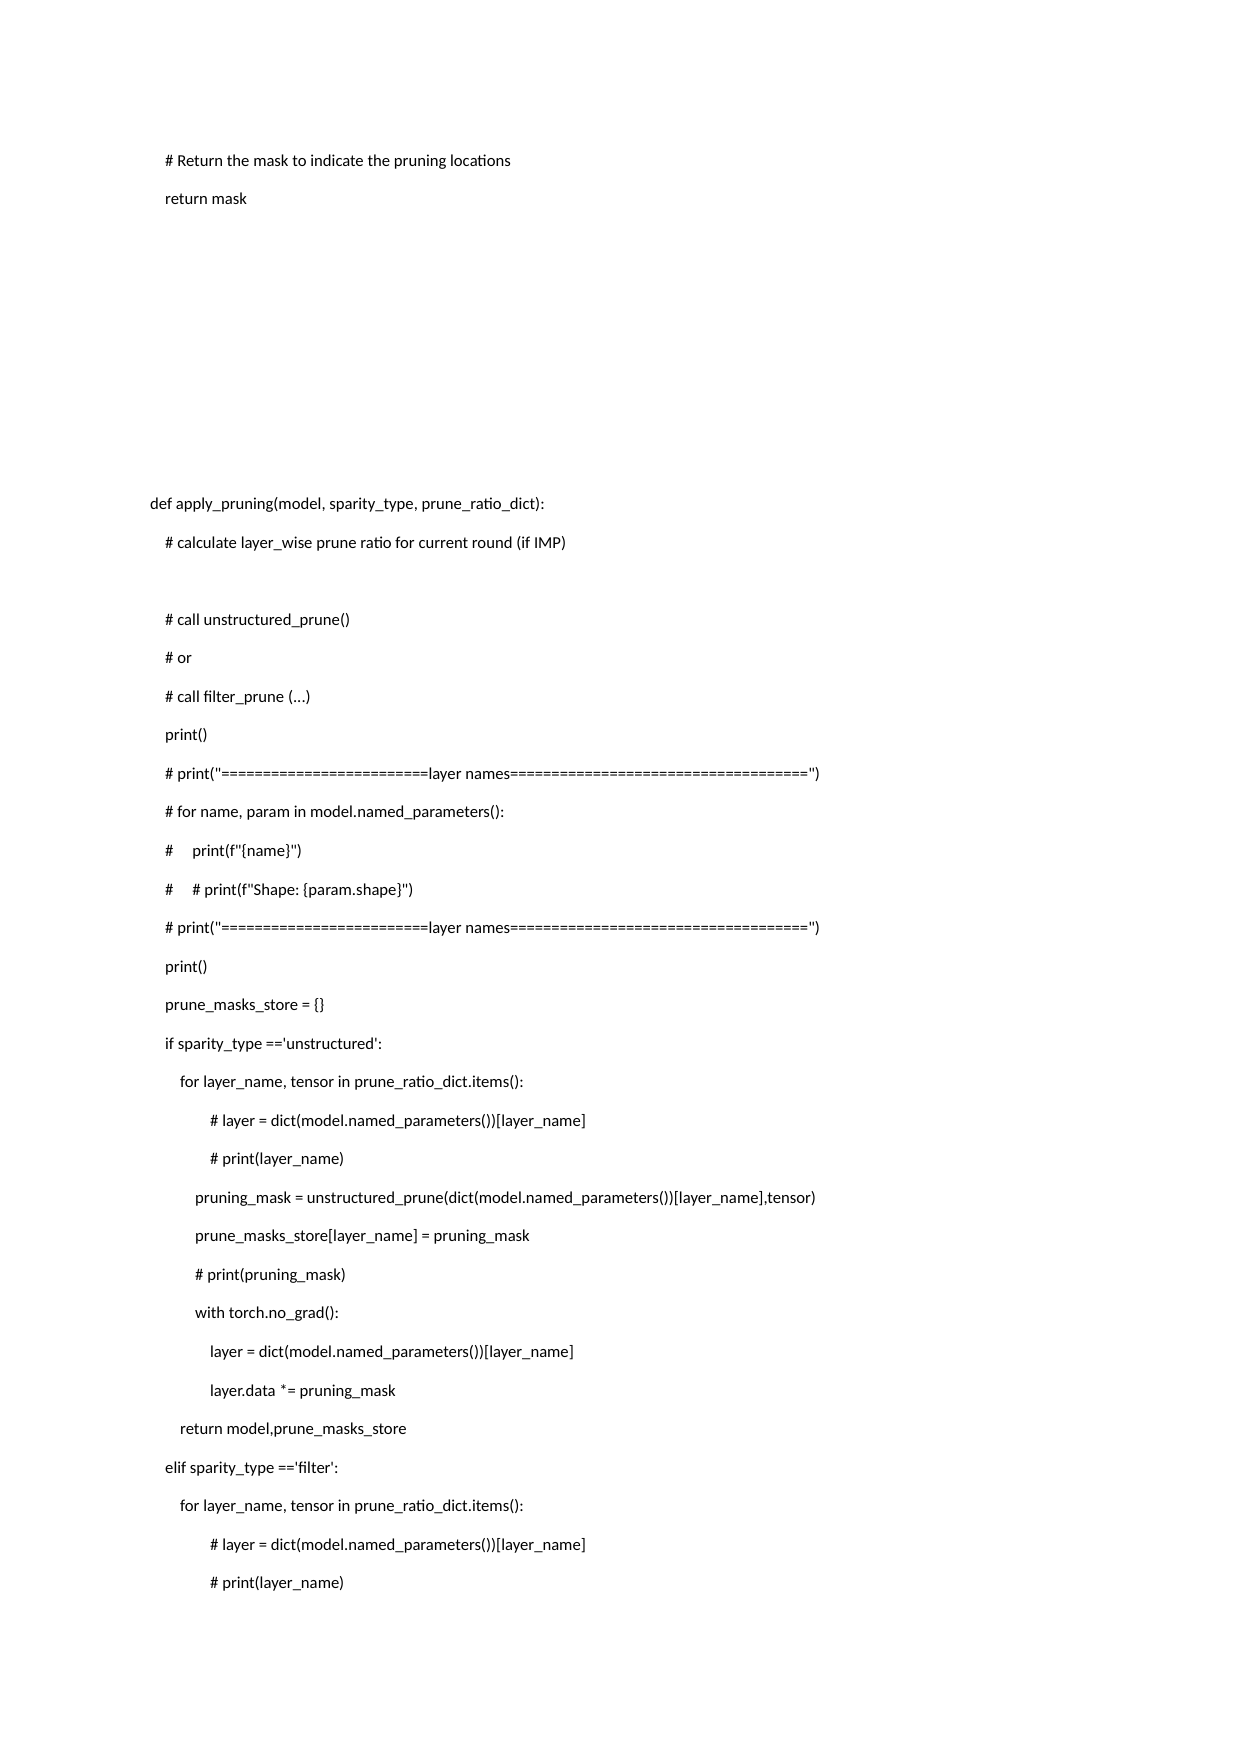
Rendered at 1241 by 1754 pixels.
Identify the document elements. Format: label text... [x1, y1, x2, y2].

text # print(f"{name}") [150, 840, 1090, 861]
text print() [150, 724, 1090, 745]
text print() [150, 956, 1090, 976]
text # call unstructured_prune() [150, 609, 1090, 629]
text for layer_name, tensor in prune_ratio_dict.items(): [150, 1495, 1090, 1516]
text # print(layer_name) [150, 1572, 1090, 1593]
text # calculate layer_wise prune ratio for current round (if IMP) [150, 532, 1090, 552]
text # print(layer_name) [150, 1148, 1090, 1169]
text # for name, param in model.named_parameters(): [150, 802, 1090, 822]
text # Return the mask to indicate the pruning locations [150, 150, 1090, 170]
text for layer_name, tensor in prune_ratio_dict.items(): [150, 1071, 1090, 1092]
text prune_masks_store = {} [150, 994, 1090, 1015]
text # call filter_prune (...) [150, 686, 1090, 706]
text layer.data *= pruning_mask [150, 1380, 1090, 1400]
text pruning_mask = unstructured_prune(dict(model.named_parameters())[layer_name],tensor) [150, 1187, 1090, 1207]
text prune_masks_store[layer_name] = pruning_mask [150, 1226, 1090, 1246]
text return model,prune_masks_store [150, 1418, 1090, 1439]
text # print("=========================layer names====================================") [150, 917, 1090, 938]
text return mask [150, 188, 1090, 209]
text # # print(f"Shape: {param.shape}") [150, 879, 1090, 899]
text # print(pruning_mask) [150, 1264, 1090, 1284]
text with torch.no_grad(): [150, 1303, 1090, 1323]
text # layer = dict(model.named_parameters())[layer_name] [150, 1534, 1090, 1554]
text def apply_pruning(model, sparity_type, prune_ratio_dict): [150, 493, 1090, 514]
text # or [150, 647, 1090, 668]
text # print("=========================layer names====================================") [150, 763, 1090, 783]
text elif sparity_type =='filter': [150, 1457, 1090, 1477]
text # layer = dict(model.named_parameters())[layer_name] [150, 1110, 1090, 1130]
text layer = dict(model.named_parameters())[layer_name] [150, 1341, 1090, 1362]
text if sparity_type =='unstructured': [150, 1033, 1090, 1053]
